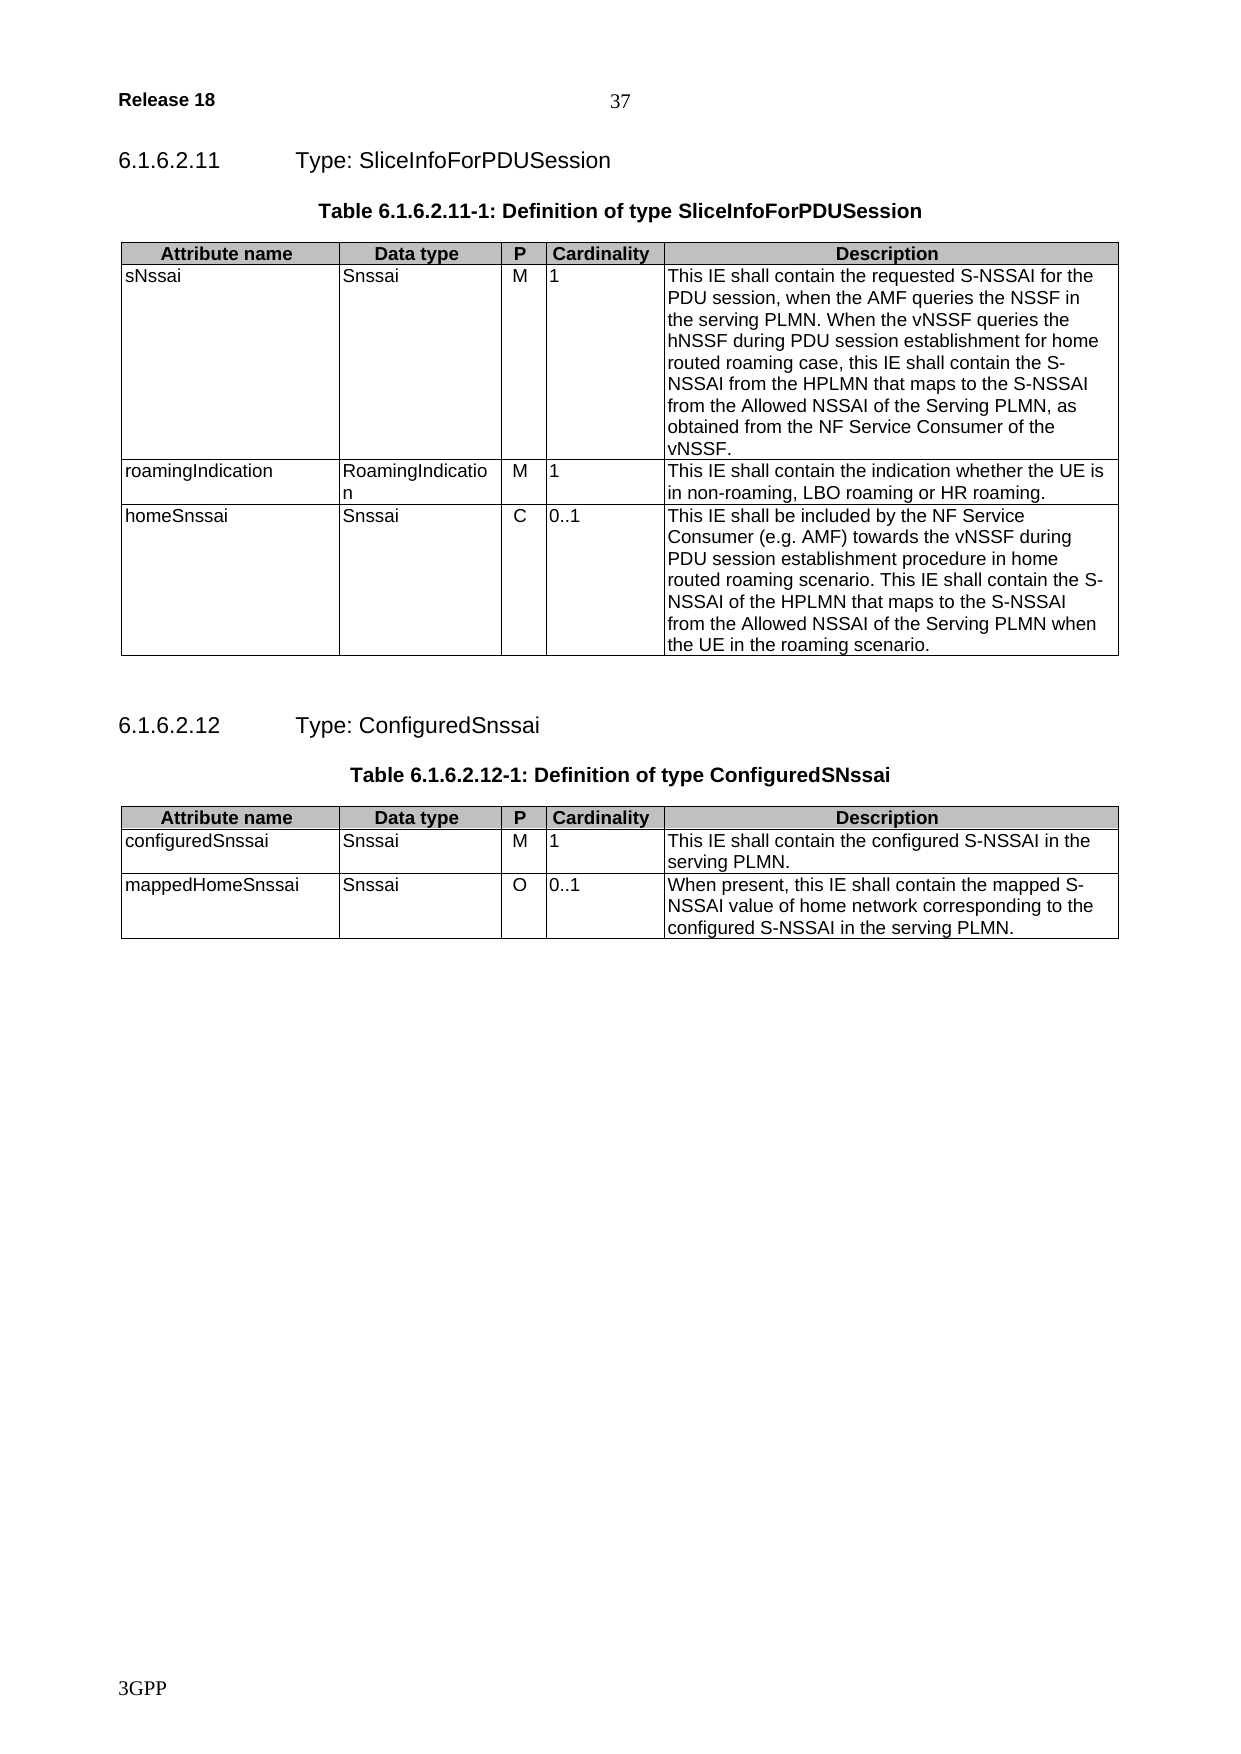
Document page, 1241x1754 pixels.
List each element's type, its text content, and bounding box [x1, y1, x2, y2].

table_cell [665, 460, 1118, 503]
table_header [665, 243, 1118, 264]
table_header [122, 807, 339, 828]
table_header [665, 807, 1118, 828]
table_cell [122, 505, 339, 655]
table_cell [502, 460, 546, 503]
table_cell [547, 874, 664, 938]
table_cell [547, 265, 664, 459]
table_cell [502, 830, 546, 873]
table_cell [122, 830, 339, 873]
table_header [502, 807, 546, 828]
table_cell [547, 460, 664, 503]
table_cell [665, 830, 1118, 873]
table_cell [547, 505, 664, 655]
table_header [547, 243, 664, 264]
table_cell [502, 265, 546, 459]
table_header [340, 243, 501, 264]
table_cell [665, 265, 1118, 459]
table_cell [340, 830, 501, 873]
subtitle 6.1.6.2.12 Type: ConfiguredSnssai [118, 712, 1122, 738]
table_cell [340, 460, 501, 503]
text Table 6.1.6.2.12-1: Definition of type ConfiguredSNssai [118, 763, 1122, 787]
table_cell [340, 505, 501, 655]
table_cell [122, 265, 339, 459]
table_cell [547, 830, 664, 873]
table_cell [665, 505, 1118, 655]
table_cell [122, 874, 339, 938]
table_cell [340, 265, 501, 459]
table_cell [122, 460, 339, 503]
text Table 6.1.6.2.11-1: Definition of type SliceInfoForPDUSession [118, 199, 1122, 223]
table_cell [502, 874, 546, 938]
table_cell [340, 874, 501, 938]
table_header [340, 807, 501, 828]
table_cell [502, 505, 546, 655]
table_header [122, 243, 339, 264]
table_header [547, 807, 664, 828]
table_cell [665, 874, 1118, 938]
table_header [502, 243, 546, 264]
subtitle 6.1.6.2.11 Type: SliceInfoForPDUSession [118, 147, 1122, 174]
